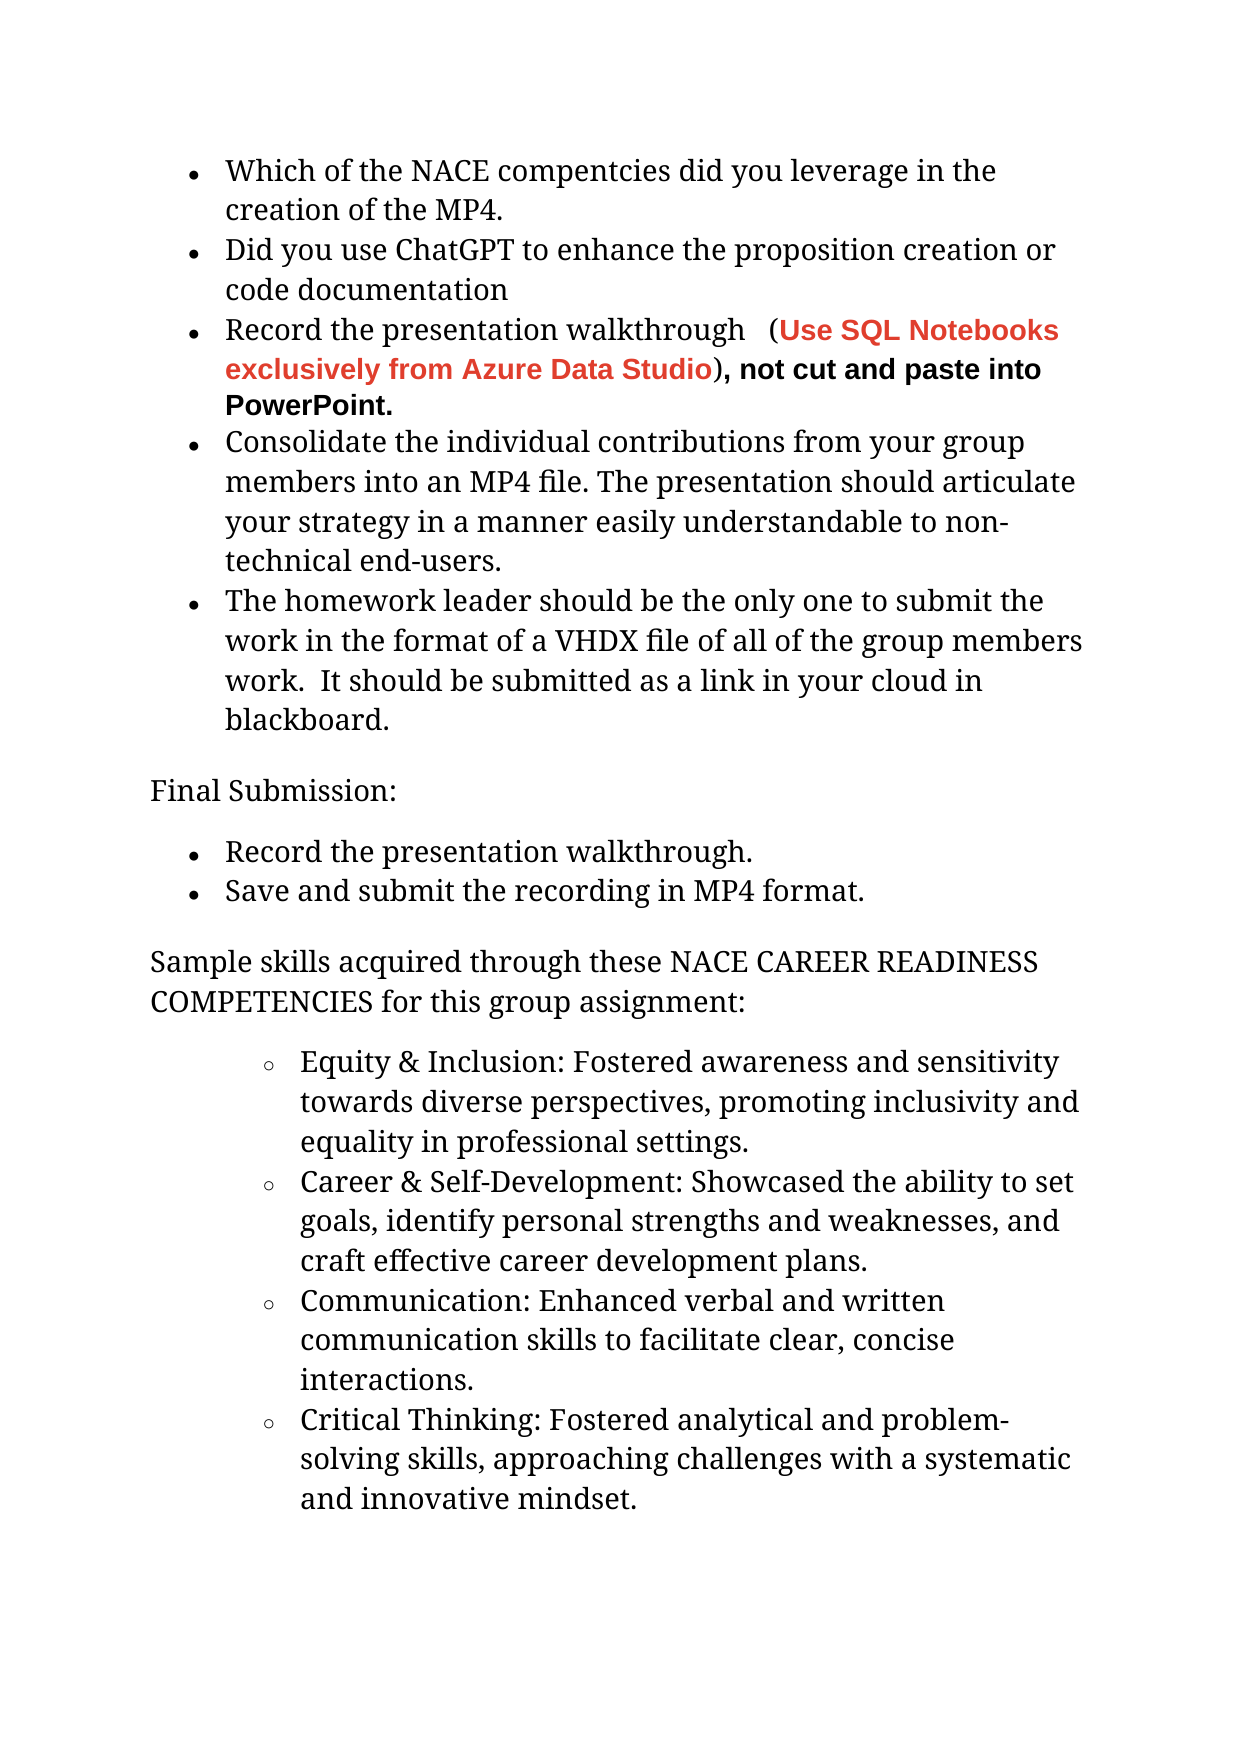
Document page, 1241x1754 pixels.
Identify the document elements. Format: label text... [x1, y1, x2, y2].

list Consolidate the individual contributions from your group members into an MP4 file. The presentation should articulate your strategy in a manner easily understandable to non-technical end-users. [187, 422, 1090, 580]
list Did you use ChatGPT to enhance the proposition creation or code documentation [187, 229, 1090, 309]
list Save and submit the recording in MP4 format. [187, 871, 1090, 910]
list Record the presentation walkthrough. [187, 831, 1090, 871]
text Sample skills acquired through these NACE CAREER READINESS COMPETENCIES for this group assignment: [150, 942, 1090, 1021]
list Record the presentation walkthrough (Use SQL Notebooks exclusively from Azure Data Studio), not cut and paste into PowerPoint. [187, 309, 1090, 422]
list The homework leader should be the only one to submit the work in the format of a VHDX file of all of the group members work. It should be submitted as a link in your cloud in blackboard. [187, 580, 1090, 739]
list Which of the NACE compentcies did you leverage in the creation of the MP4. [187, 150, 1090, 229]
list Communication: Enhanced verbal and written communication skills to facilitate clear, concise interactions. [262, 1280, 1090, 1399]
list Career & Self-Development: Showcased the ability to set goals, identify personal strengths and weaknesses, and craft effective career development plans. [262, 1161, 1090, 1280]
text Final Submission: [150, 770, 1090, 810]
list Equity & Inclusion: Fostered awareness and sensitivity towards diverse perspectives, promoting inclusivity and equality in professional settings. [262, 1042, 1090, 1161]
list Critical Thinking: Fostered analytical and problem-solving skills, approaching challenges with a systematic and innovative mindset. [262, 1399, 1090, 1518]
